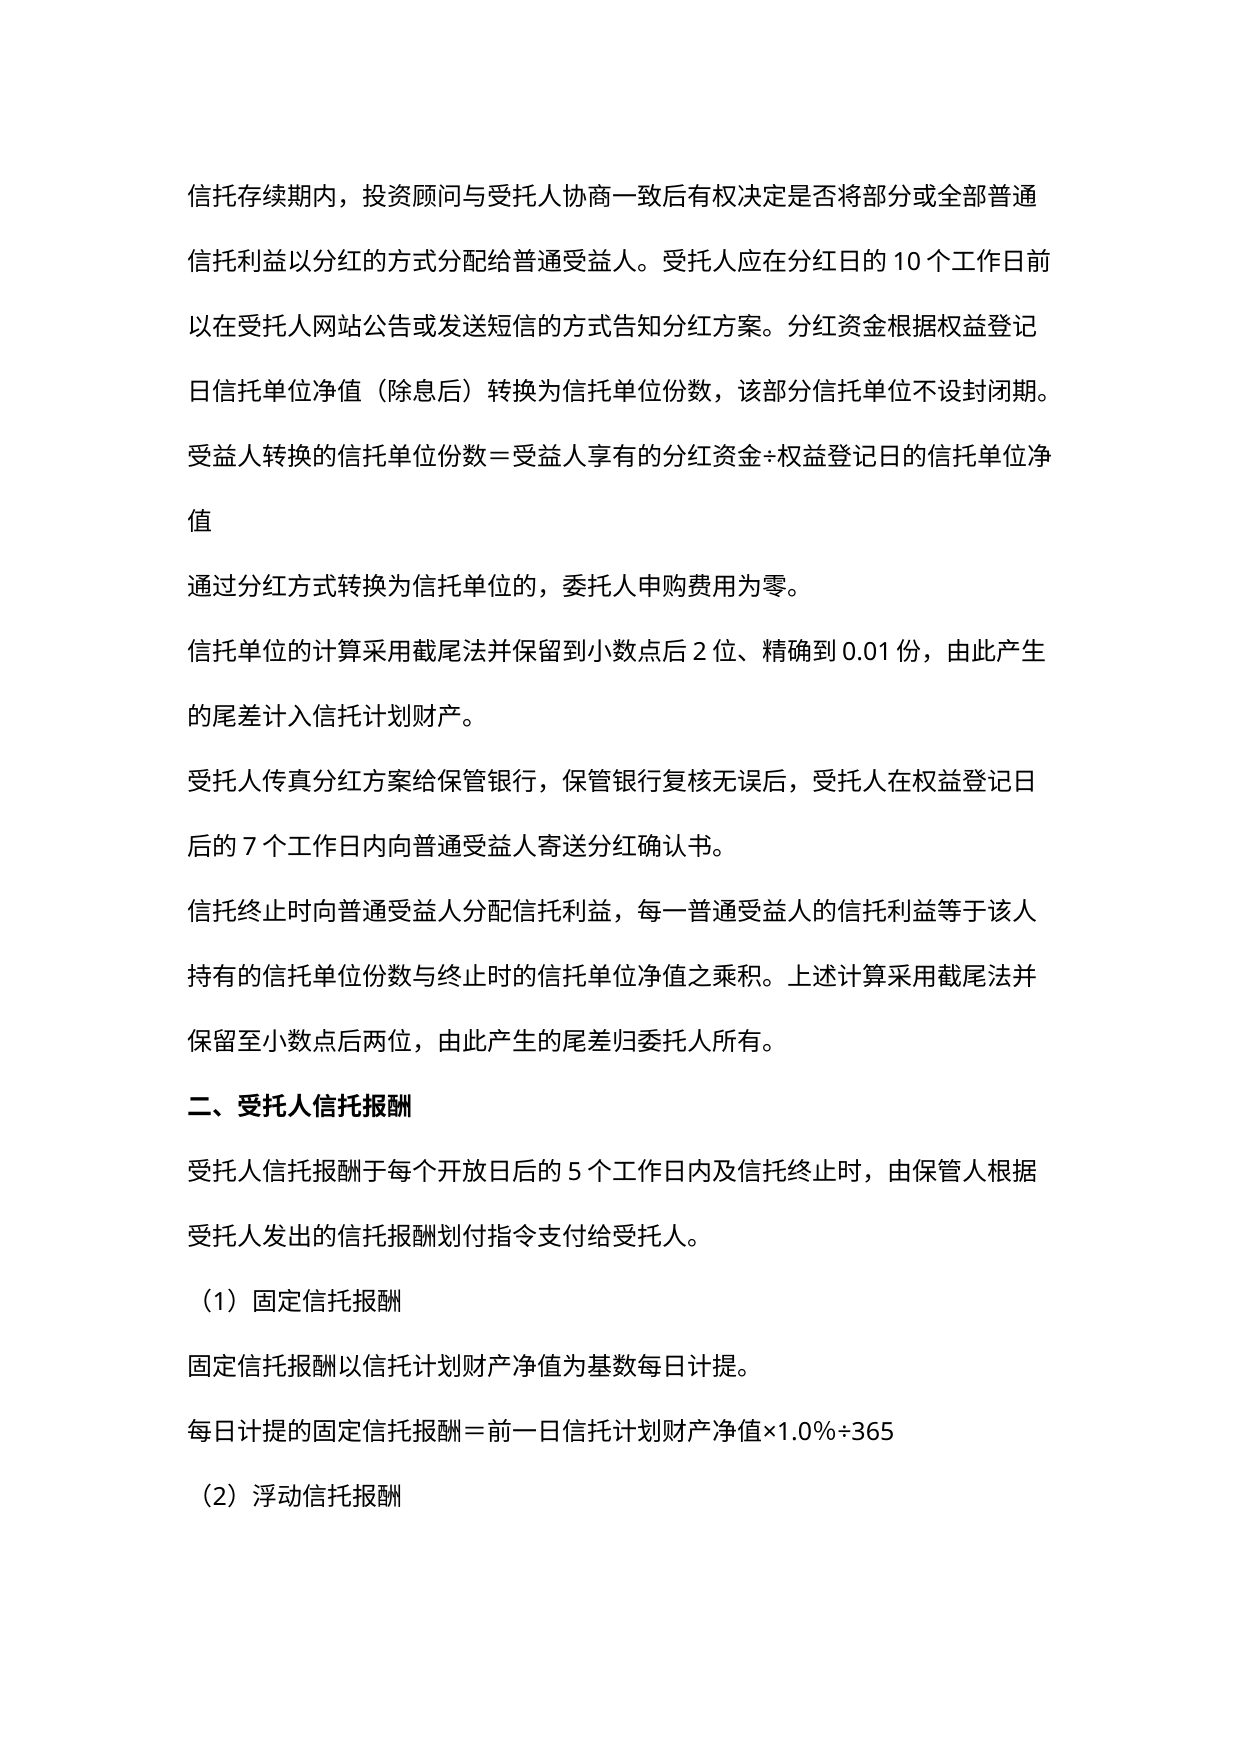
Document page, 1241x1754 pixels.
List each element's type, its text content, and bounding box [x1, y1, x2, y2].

text 信托终止时向普通受益人分配信托利益，每一普通受益人的信托利益等于该人持有的信托单位份数与终止时的信托单位净值之乘积。上述计算采用截尾法并保留至小数点后两位，由此产生的尾差归委托人所有。 [187, 877, 1053, 1072]
text 通过分红方式转换为信托单位的，委托人申购费用为零。 [187, 552, 1053, 617]
text 受托人信托报酬于每个开放日后的5个工作日内及信托终止时，由保管人根据受托人发出的信托报酬划付指令支付给受托人。 [187, 1137, 1053, 1267]
text 信托存续期内，投资顾问与受托人协商一致后有权决定是否将部分或全部普通信托利益以分红的方式分配给普通受益人。受托人应在分红日的10个工作日前以在受托人网站公告或发送短信的方式告知分红方案。分红资金根据权益登记日信托单位净值（除息后）转换为信托单位份数，该部分信托单位不设封闭期。 [187, 162, 1053, 422]
text 信托单位的计算采用截尾法并保留到小数点后2位、精确到0.01份，由此产生的尾差计入信托计划财产。 [187, 617, 1053, 747]
text （1）固定信托报酬 [187, 1267, 1053, 1332]
text 每日计提的固定信托报酬＝前一日信托计划财产净值×1.0％÷365 [187, 1397, 1053, 1462]
text （2）浮动信托报酬 [187, 1462, 1053, 1527]
text 二、受托人信托报酬 [187, 1072, 1053, 1137]
text 受益人转换的信托单位份数＝受益人享有的分红资金÷权益登记日的信托单位净值 [187, 422, 1053, 552]
text 受托人传真分红方案给保管银行，保管银行复核无误后，受托人在权益登记日后的7个工作日内向普通受益人寄送分红确认书。 [187, 747, 1053, 877]
text 固定信托报酬以信托计划财产净值为基数每日计提。 [187, 1332, 1053, 1397]
